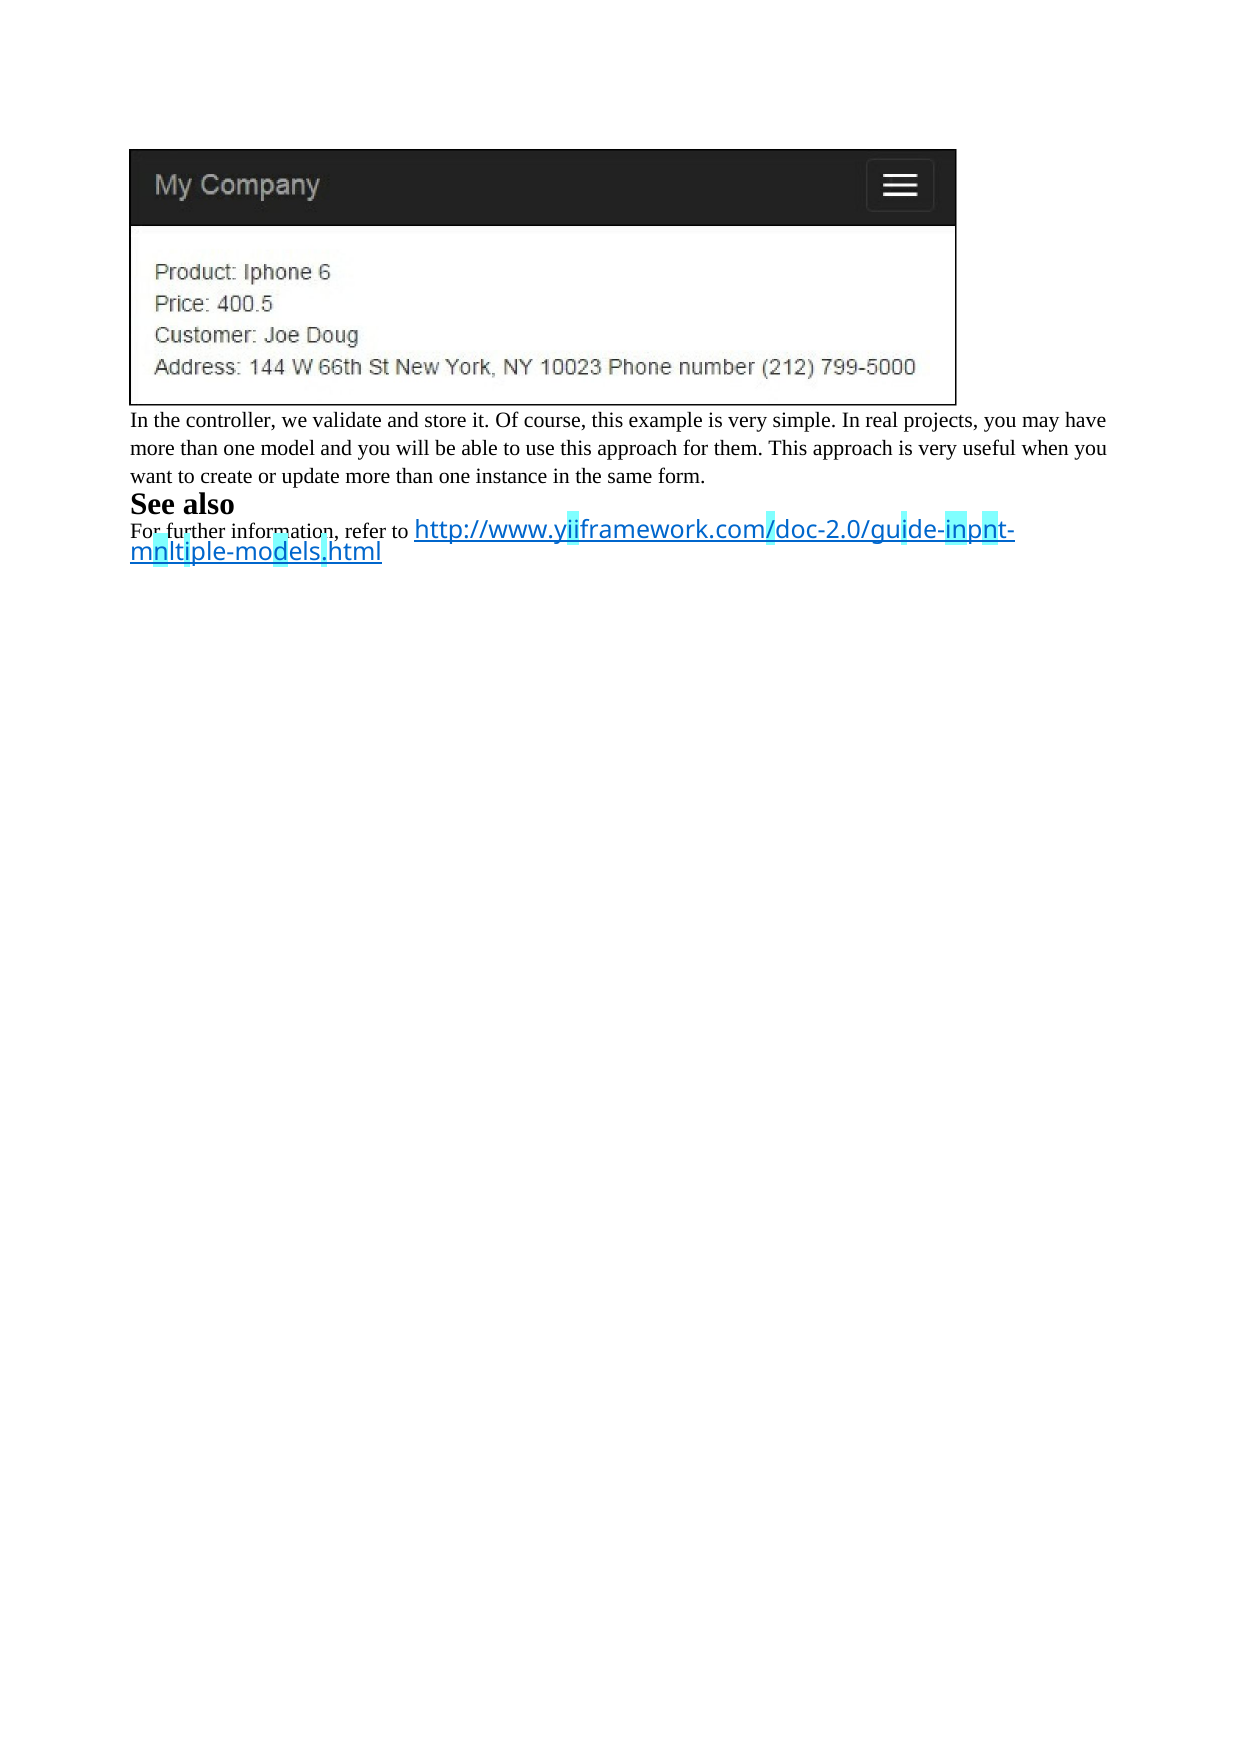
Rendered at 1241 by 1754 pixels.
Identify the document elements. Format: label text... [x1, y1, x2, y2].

picture [129, 148, 957, 406]
text In the controller, we validate and store it. Of course, this example is very simple. In real projects, you may have more than one model and you will be able to use this approach for them. This approach is very useful when you want to create or update more than one instance in the same form. [130, 405, 1111, 489]
text For further information, refer to http://www.yiiframework.com/doc-2.0/guide-inpnt-mnltiple-models.html [130, 521, 1111, 564]
text See also [130, 489, 1111, 521]
